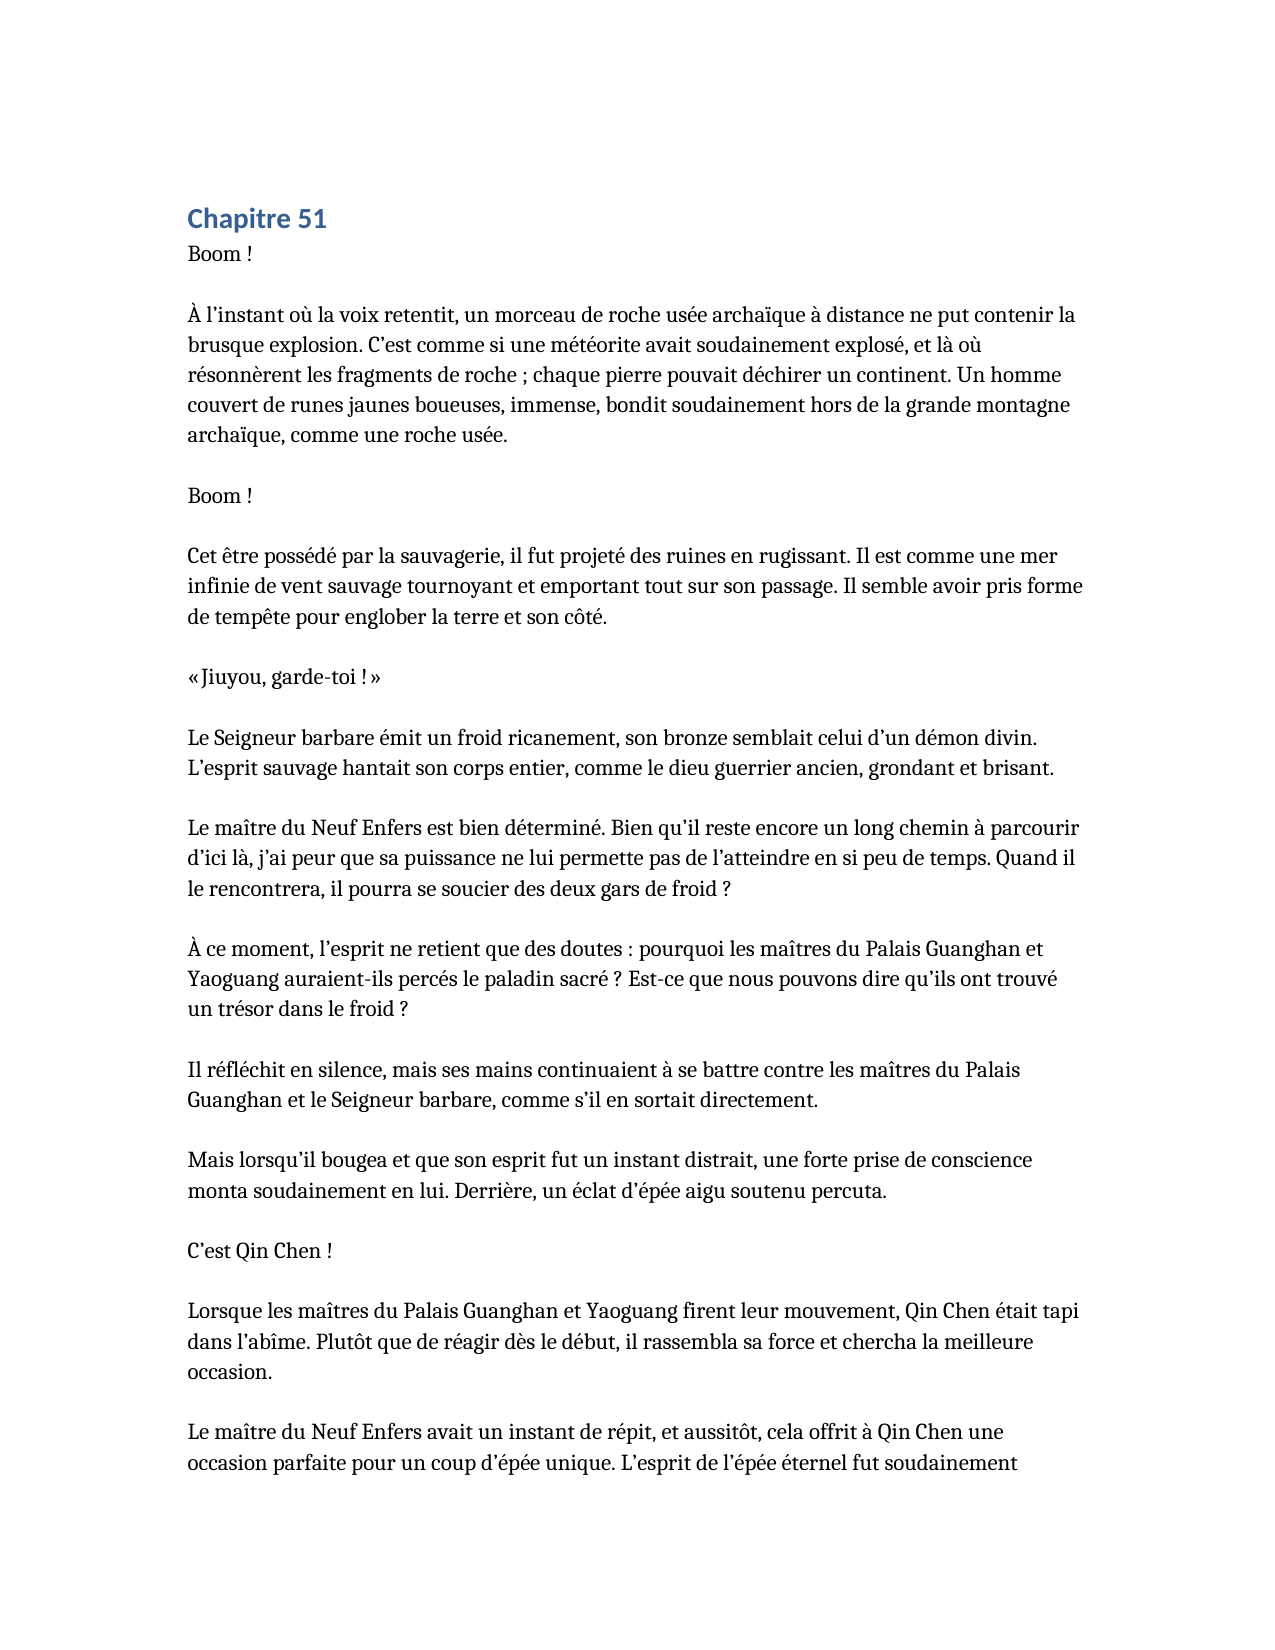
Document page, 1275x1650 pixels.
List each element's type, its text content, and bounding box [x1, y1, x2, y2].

subtitle Chapitre 51 [187, 200, 1087, 236]
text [187, 241, 1087, 1476]
